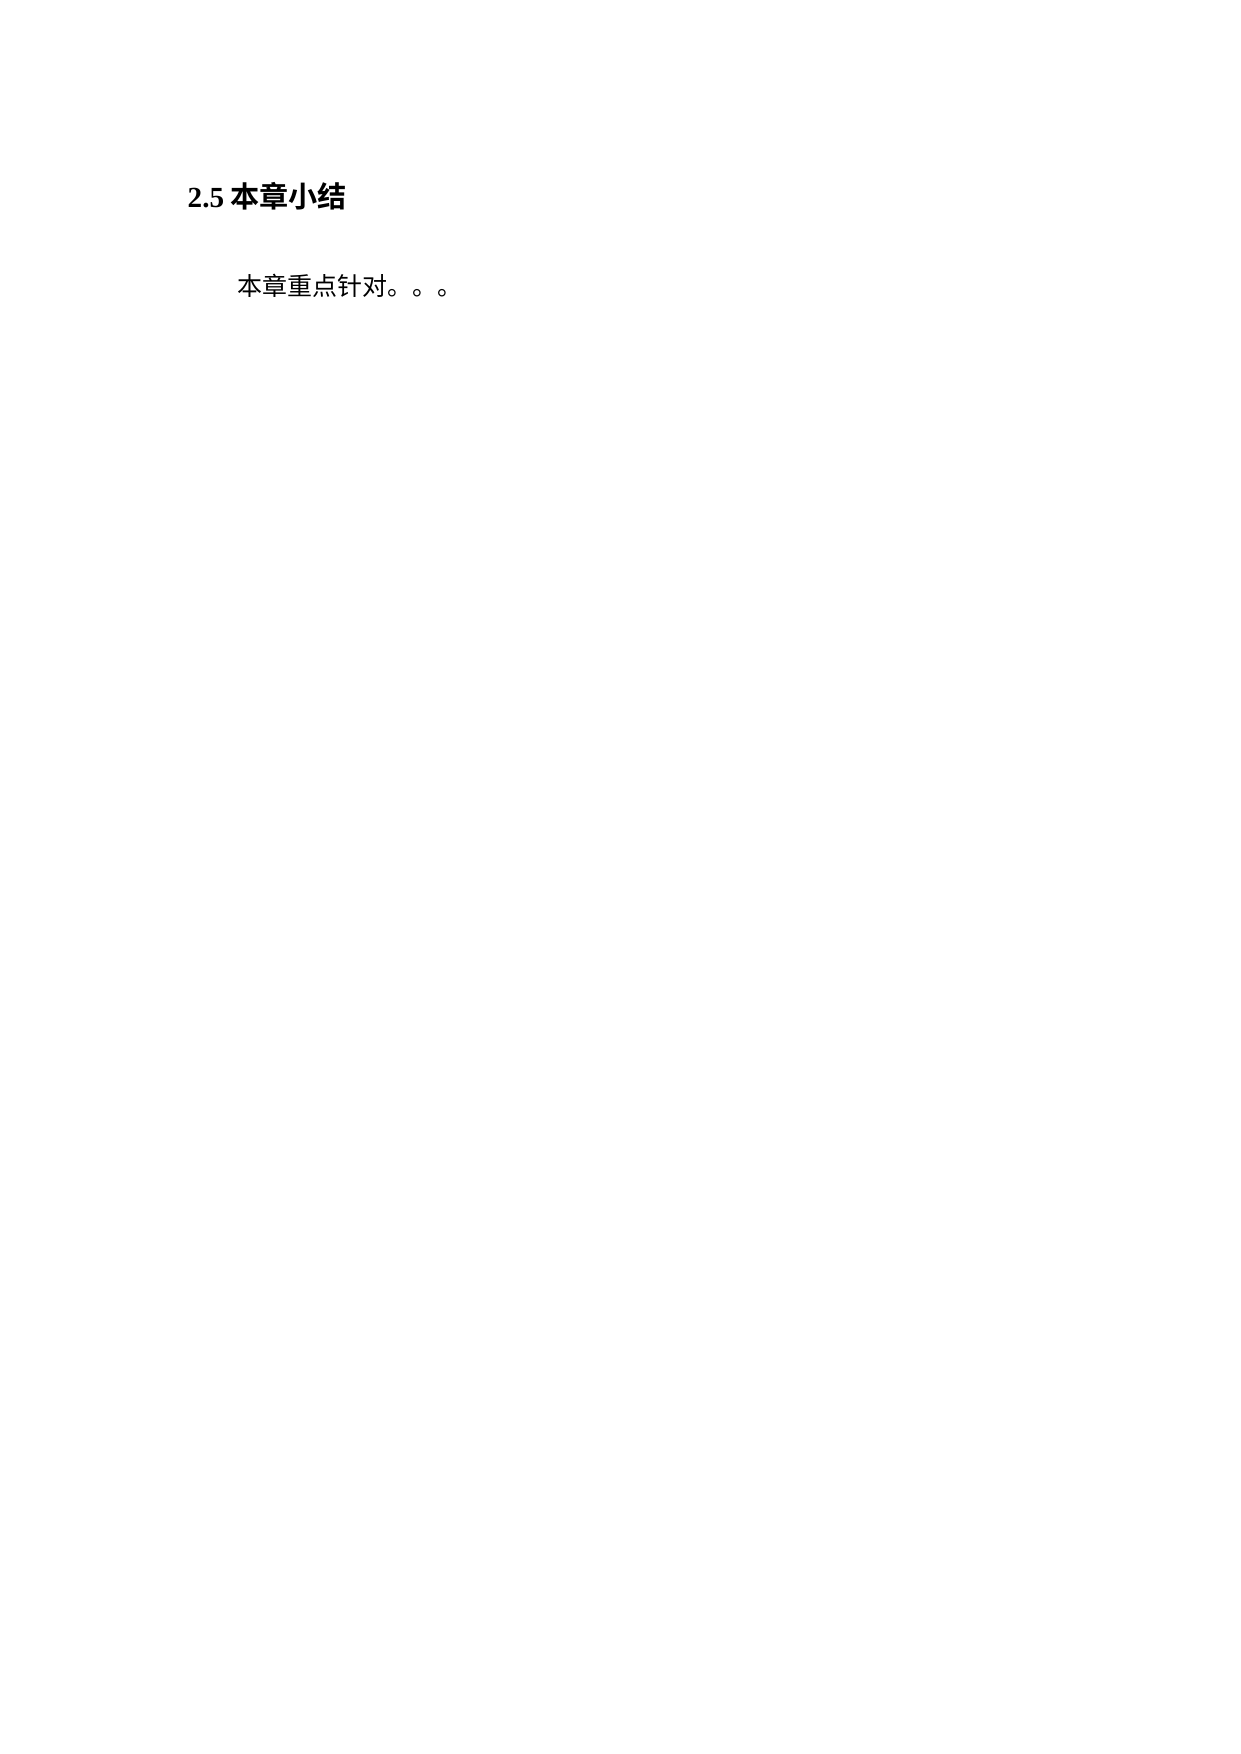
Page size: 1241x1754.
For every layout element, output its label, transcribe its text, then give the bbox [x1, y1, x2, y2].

text 本章重点针对。。。 [187, 252, 1053, 317]
subtitle 2.5本章小结 [187, 162, 1053, 227]
